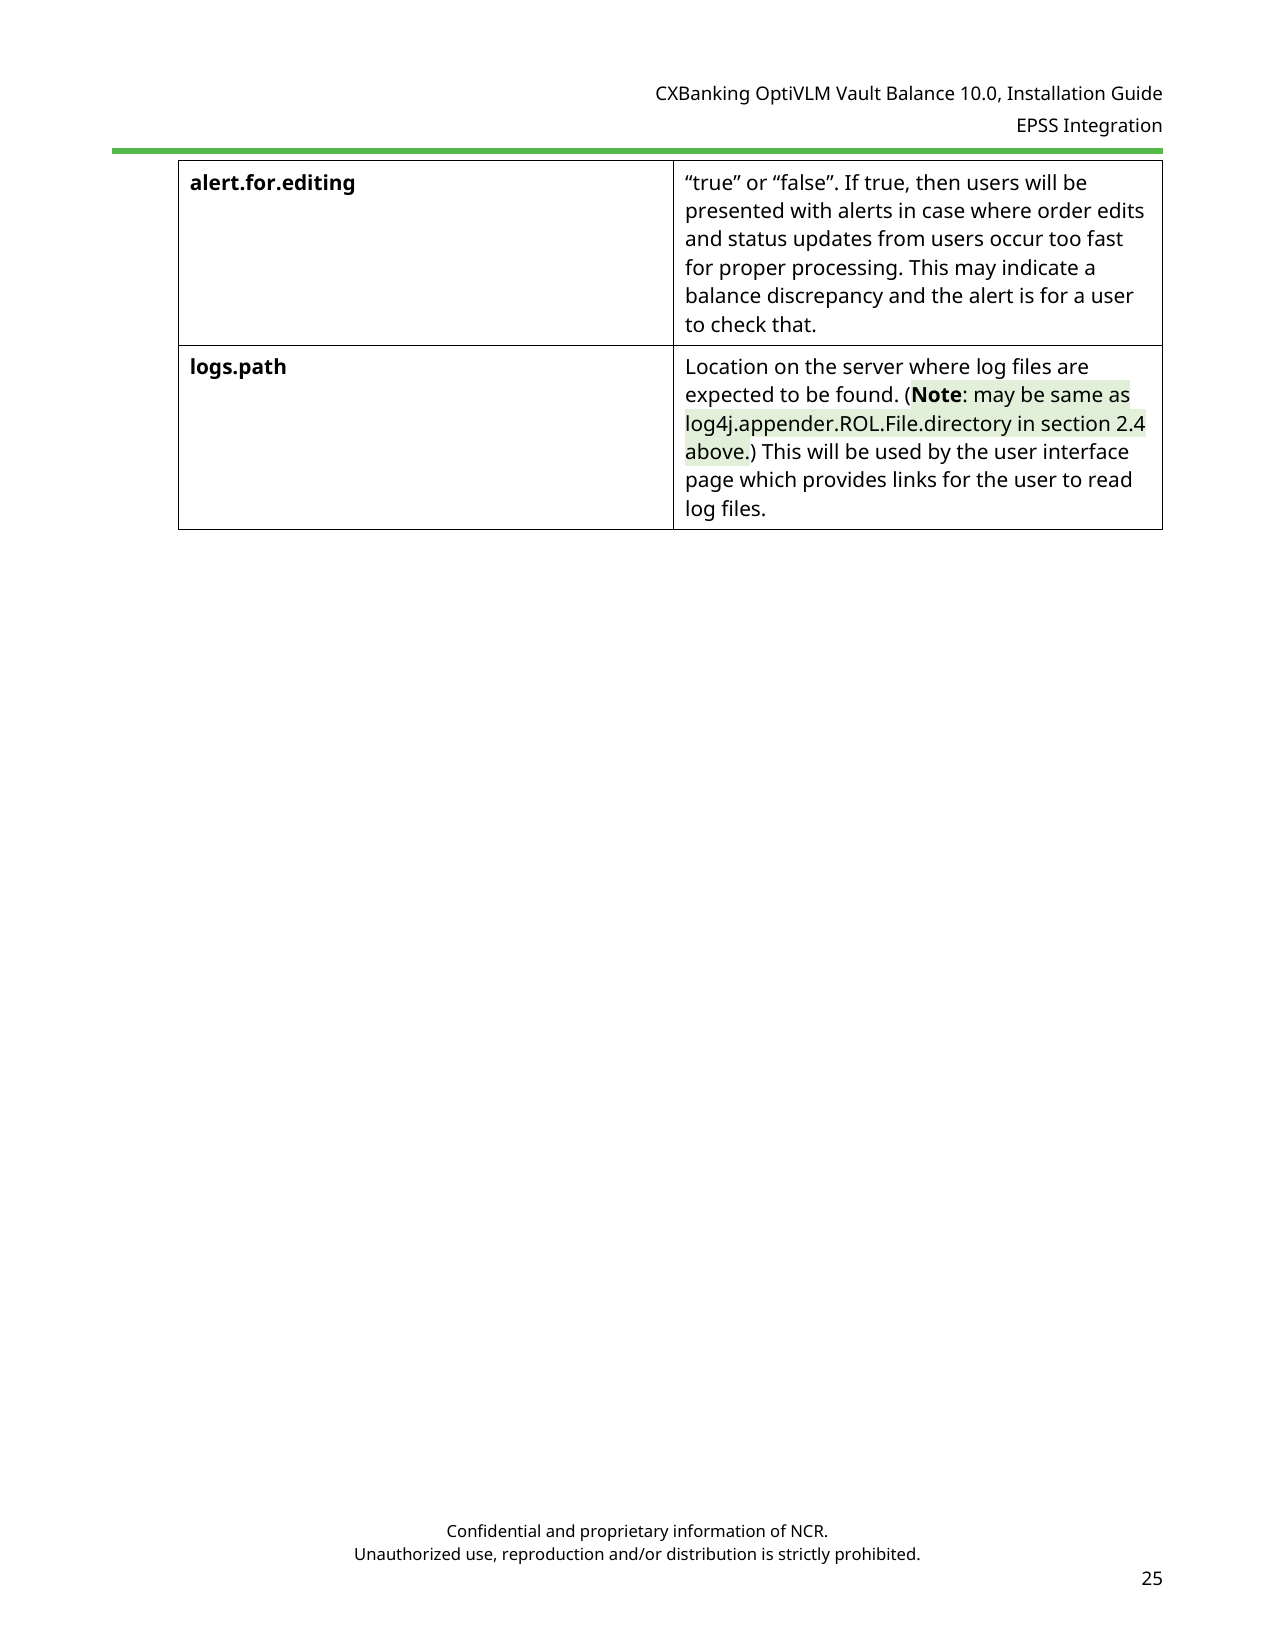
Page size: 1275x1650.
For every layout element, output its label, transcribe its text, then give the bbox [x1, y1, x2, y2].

table_cell logs.path [179, 346, 673, 529]
table_cell alert.for.editing [179, 161, 673, 344]
table_cell Location on the server where log files are expected to be found. (Note: may be same as log4j.appender.ROL.File.directory in section 2.4 above.) This will be used by the user interface page which provides links for the user to read log files. [674, 346, 1162, 529]
table_cell “true” or “false”. If true, then users will be presented with alerts in case where order edits and status updates from users occur too fast for proper processing. This may indicate a balance discrepancy and the alert is for a user to check that. [674, 161, 1162, 344]
